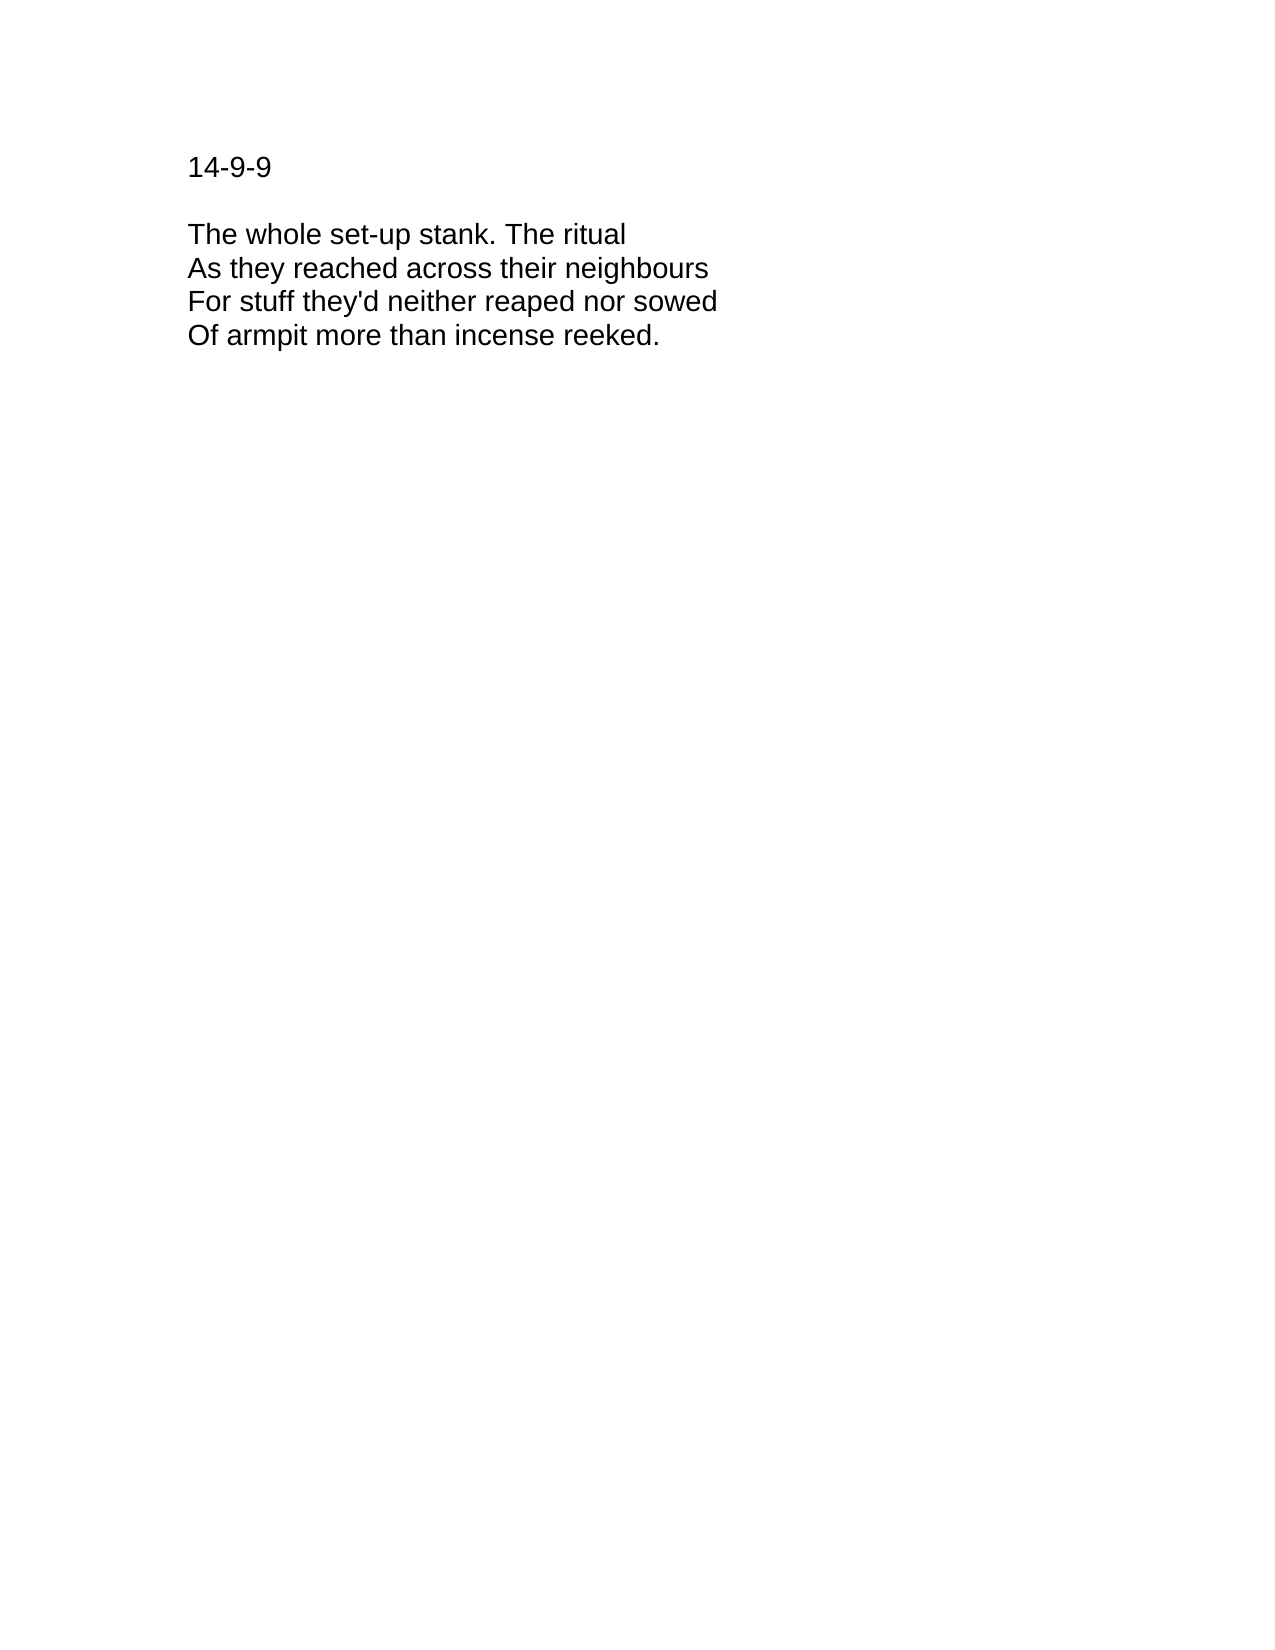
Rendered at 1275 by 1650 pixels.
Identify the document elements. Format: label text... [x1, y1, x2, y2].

text 14-9-9 The whole set-up stank. The ritual As they reached across their neighbours For stuff they'd neither reaped nor sowed Of armpit more than incense reeked. [187, 150, 1087, 351]
